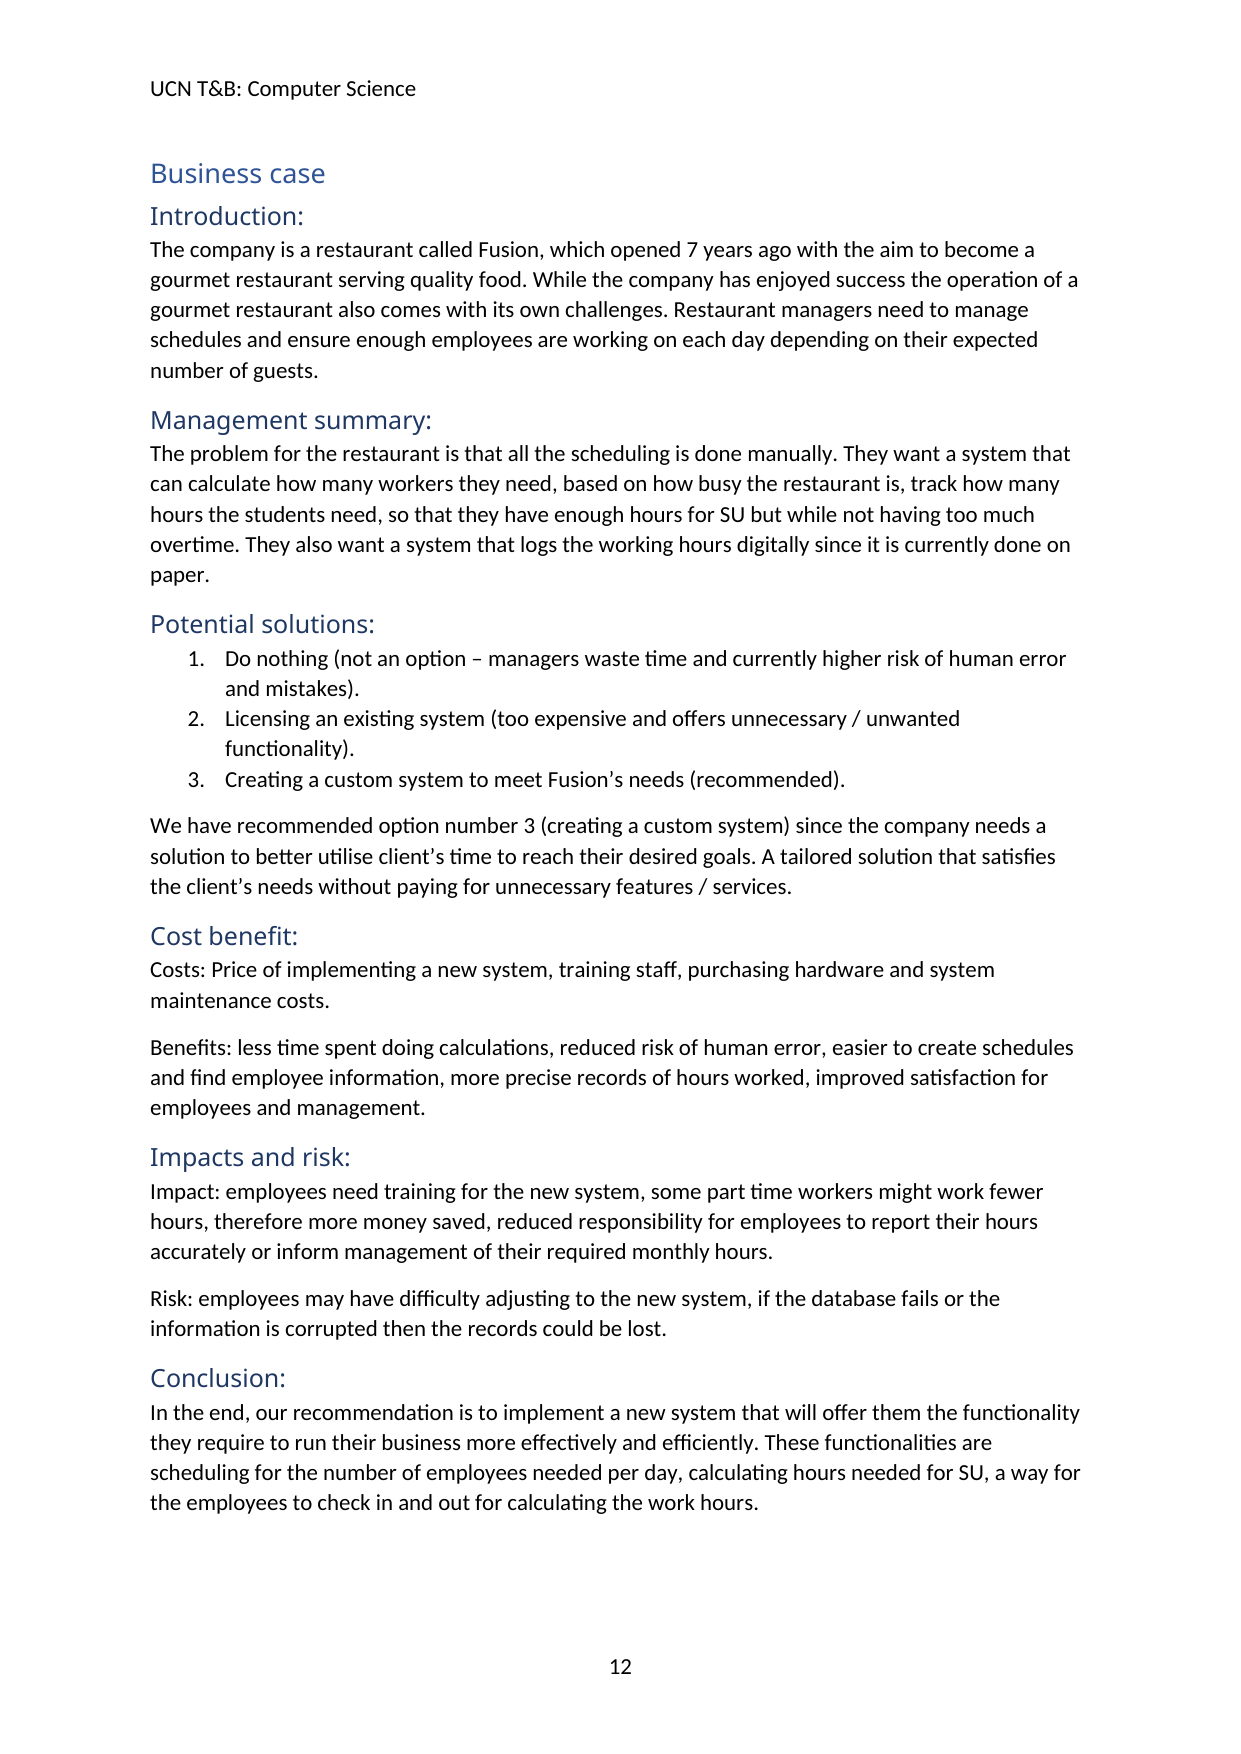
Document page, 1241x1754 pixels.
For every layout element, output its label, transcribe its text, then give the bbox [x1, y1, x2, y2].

subtitle Conclusion: [150, 1361, 1090, 1395]
text Costs: Price of implementing a new system, training staff, purchasing hardware and system maintenance costs. [150, 956, 1090, 1014]
text The company is a restaurant called Fusion, which opened 7 years ago with the aim to become a gourmet restaurant serving quality food. While the company has enjoyed success the operation of a gourmet restaurant also comes with its own challenges. Restaurant managers need to manage schedules and ensure enough employees are working on each day depending on their expected number of guests. [150, 235, 1090, 384]
subtitle Cost benefit: [150, 919, 1090, 953]
text Impact: employees need training for the new system, some part time workers might work fewer hours, therefore more money saved, reduced responsibility for employees to report their hours accurately or inform management of their required monthly hours. [150, 1177, 1090, 1265]
list Do nothing (not an option – managers waste time and currently higher risk of human error and mistakes). [187, 644, 1090, 702]
text We have recommended option number 3 (creating a custom system) since the company needs a solution to better utilise client’s time to reach their desired goals. A tailored solution that satisfies the client’s needs without paying for unnecessary features / services. [150, 812, 1090, 900]
text Benefits: less time spent doing calculations, reduced risk of human error, easier to create schedules and find employee information, more precise records of hours worked, improved satisfaction for employees and management. [150, 1033, 1090, 1121]
text Risk: employees may have difficulty adjusting to the new system, if the database fails or the information is corrupted then the records could be lost. [150, 1284, 1090, 1342]
subtitle Potential solutions: [150, 607, 1090, 641]
subtitle Introduction: [150, 198, 1090, 232]
list Licensing an existing system (too expensive and offers unnecessary / unwanted functionality). [187, 704, 1090, 762]
subtitle Business case [150, 154, 1090, 191]
list Creating a custom system to meet Fusion’s needs (recommended). [187, 765, 1090, 793]
text The problem for the restaurant is that all the scheduling is done manually. They want a system that can calculate how many workers they need, based on how busy the restaurant is, track how many hours the students need, so that they have enough hours for SU but while not having too much overtime. They also want a system that logs the working hours digitally since it is currently done on paper. [150, 439, 1090, 588]
subtitle Impacts and risk: [150, 1140, 1090, 1174]
text In the end, our recommendation is to implement a new system that will offer them the functionality they require to run their business more effectively and efficiently. These functionalities are scheduling for the number of employees needed per day, calculating hours needed for SU, a way for the employees to check in and out for calculating the work hours. [150, 1398, 1090, 1517]
subtitle Management summary: [150, 403, 1090, 437]
